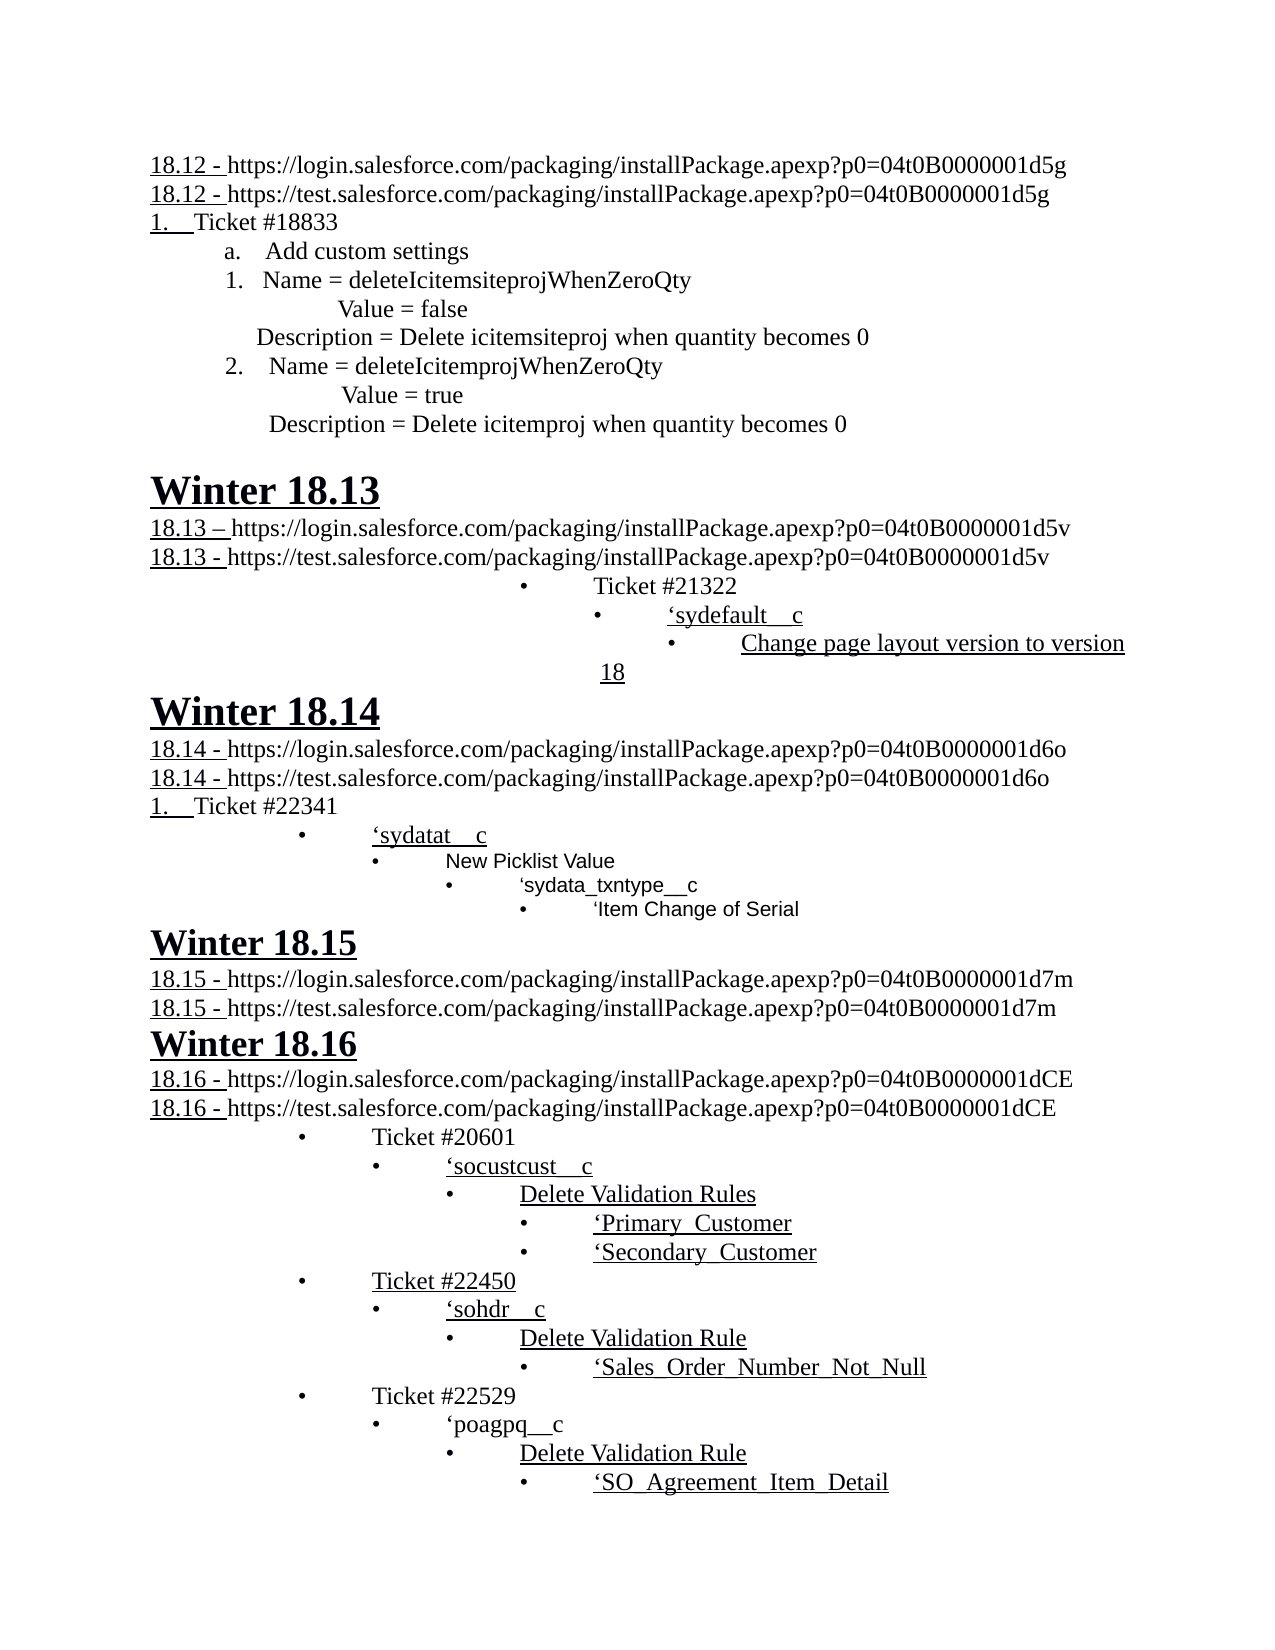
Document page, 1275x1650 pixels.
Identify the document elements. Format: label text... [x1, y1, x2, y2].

text 18.13 - https://test.salesforce.com/packaging/installPackage.apexp?p0=04t0B0000001d5v [150, 543, 1125, 572]
text • ‘Primary_Customer [450, 1209, 1125, 1238]
text 18.14 - https://login.salesforce.com/packaging/installPackage.apexp?p0=04t0B0000001d6o [150, 734, 1125, 763]
text • Ticket #22450 [225, 1266, 1125, 1295]
text 1. Ticket #18833 [150, 207, 1125, 236]
text • ‘sydatat__c [225, 821, 1125, 849]
text • Delete Validation Rules [375, 1180, 1125, 1209]
text 1. Ticket #22341 [150, 792, 1125, 821]
text Winter 18.13 [150, 466, 1125, 514]
text • ‘sohdr__c [300, 1295, 1125, 1324]
text 2. Name = deleteIcitemprojWhenZeroQty [225, 351, 1125, 380]
text Winter 18.15 [150, 921, 1125, 964]
text Description = Delete icitemproj when quantity becomes 0 [225, 409, 1125, 437]
text 18.16 - https://login.salesforce.com/packaging/installPackage.apexp?p0=04t0B0000001dCE [150, 1065, 1125, 1094]
text 18.14 - https://test.salesforce.com/packaging/installPackage.apexp?p0=04t0B0000001d6o [150, 763, 1125, 792]
text Description = Delete icitemsiteproj when quantity becomes 0 [225, 322, 1125, 351]
text Value = true [150, 380, 1125, 409]
text • ‘sydata_txntype__c [375, 873, 1125, 897]
text • Change page layout version to version 18 [600, 629, 1125, 687]
text 18.12 - https://login.salesforce.com/packaging/installPackage.apexp?p0=04t0B0000001d5g [150, 150, 1125, 179]
text • ‘Item Change of Serial [450, 897, 1125, 921]
text • Ticket #20601 [225, 1123, 1125, 1151]
text Winter 18.14 [150, 687, 1125, 734]
text 18.15 - https://test.salesforce.com/packaging/installPackage.apexp?p0=04t0B0000001d7m [150, 993, 1125, 1022]
text Winter 18.16 [150, 1022, 1125, 1065]
text 18.15 - https://login.salesforce.com/packaging/installPackage.apexp?p0=04t0B0000001d7m [150, 964, 1125, 993]
text • Ticket #21322 [450, 572, 1125, 600]
text Value = false [300, 294, 1125, 322]
text • ‘SO_Agreement_Item_Detail [450, 1468, 1125, 1496]
text 1. Name = deleteIcitemsiteprojWhenZeroQty [225, 265, 1125, 294]
text • Delete Validation Rule [375, 1439, 1125, 1468]
text • ‘Secondary_Customer [450, 1238, 1125, 1266]
text a. Add custom settings [150, 236, 1125, 265]
text 18.12 - https://test.salesforce.com/packaging/installPackage.apexp?p0=04t0B0000001d5g [150, 179, 1125, 207]
text • Ticket #22529 [225, 1381, 1125, 1410]
text • New Picklist Value [300, 849, 1125, 873]
text 18.16 - https://test.salesforce.com/packaging/installPackage.apexp?p0=04t0B0000001dCE [150, 1094, 1125, 1123]
text • Delete Validation Rule [375, 1324, 1125, 1353]
text • ‘poagpq__c [300, 1410, 1125, 1439]
text • ‘sydefault__c [525, 600, 1125, 629]
text • ‘Sales_Order_Number_Not_Null [450, 1353, 1125, 1381]
text 18.13 – https://login.salesforce.com/packaging/installPackage.apexp?p0=04t0B0000001d5v [150, 514, 1125, 543]
text • ‘socustcust__c [300, 1151, 1125, 1180]
